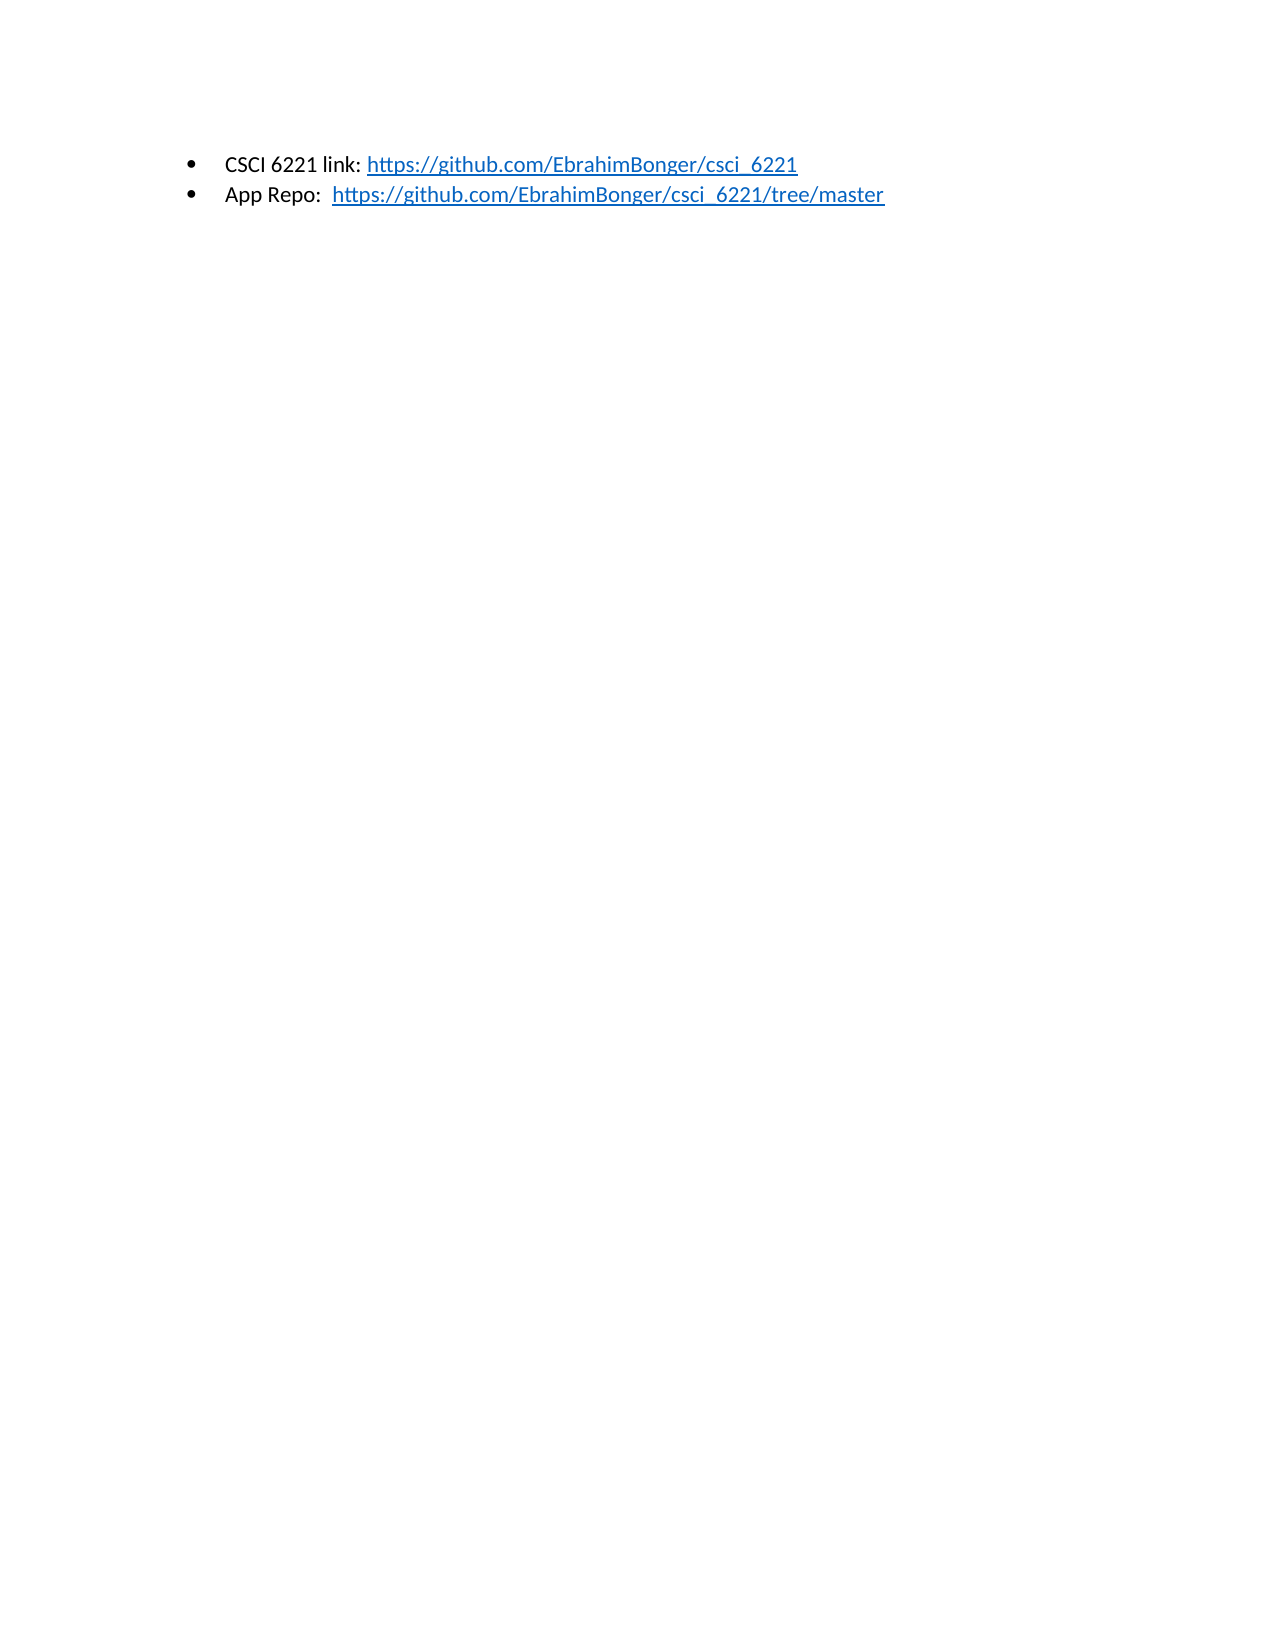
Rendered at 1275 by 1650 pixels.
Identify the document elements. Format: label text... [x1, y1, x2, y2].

list CSCI 6221 link: https://github.com/EbrahimBonger/csci_6221 [187, 150, 1125, 178]
list App Repo: https://github.com/EbrahimBonger/csci_6221/tree/master [187, 180, 1125, 208]
